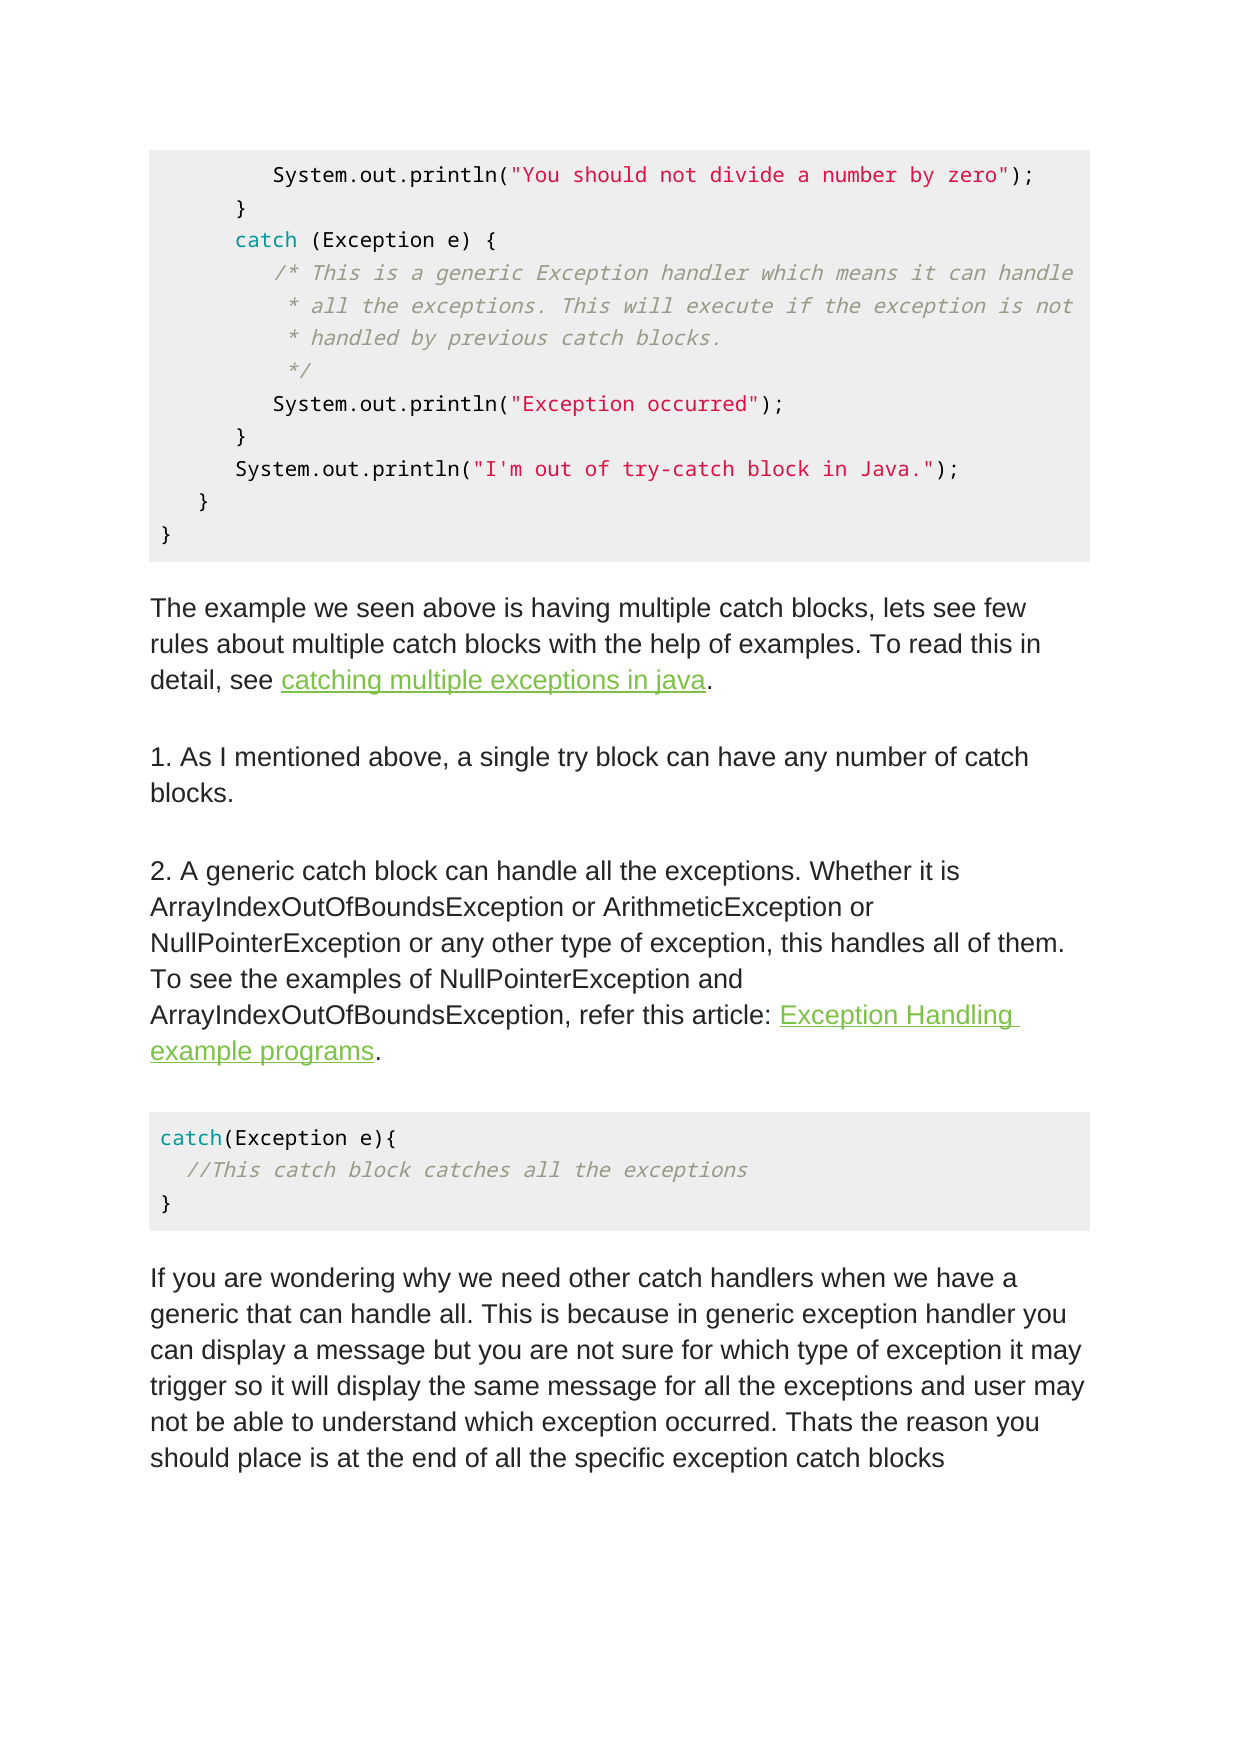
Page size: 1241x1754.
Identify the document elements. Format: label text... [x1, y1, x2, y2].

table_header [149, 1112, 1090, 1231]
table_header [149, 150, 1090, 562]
text The example we seen above is having multiple catch blocks, lets see few rules about multiple catch blocks with the help of examples. To read this in detail, see catching multiple exceptions in java. [150, 592, 1090, 695]
text If you are wondering why we need other catch handlers when we have a generic that can handle all. This is because in generic exception handler you can display a message but you are not sure for which type of exception it may trigger so it will display the same message for all the exceptions and user may not be able to understand which exception occurred. Thats the reason you should place is at the end of all the specific exception catch blocks [150, 1262, 1090, 1473]
text 2. A generic catch block can handle all the exceptions. Whether it is ArrayIndexOutOfBoundsException or ArithmeticException or NullPointerException or any other type of exception, this handles all of them. To see the examples of NullPointerException and ArrayIndexOutOfBoundsException, refer this article: Exception Handling example programs. [150, 855, 1090, 1066]
text 1. As I mentioned above, a single try block can have any number of catch blocks. [150, 741, 1090, 809]
